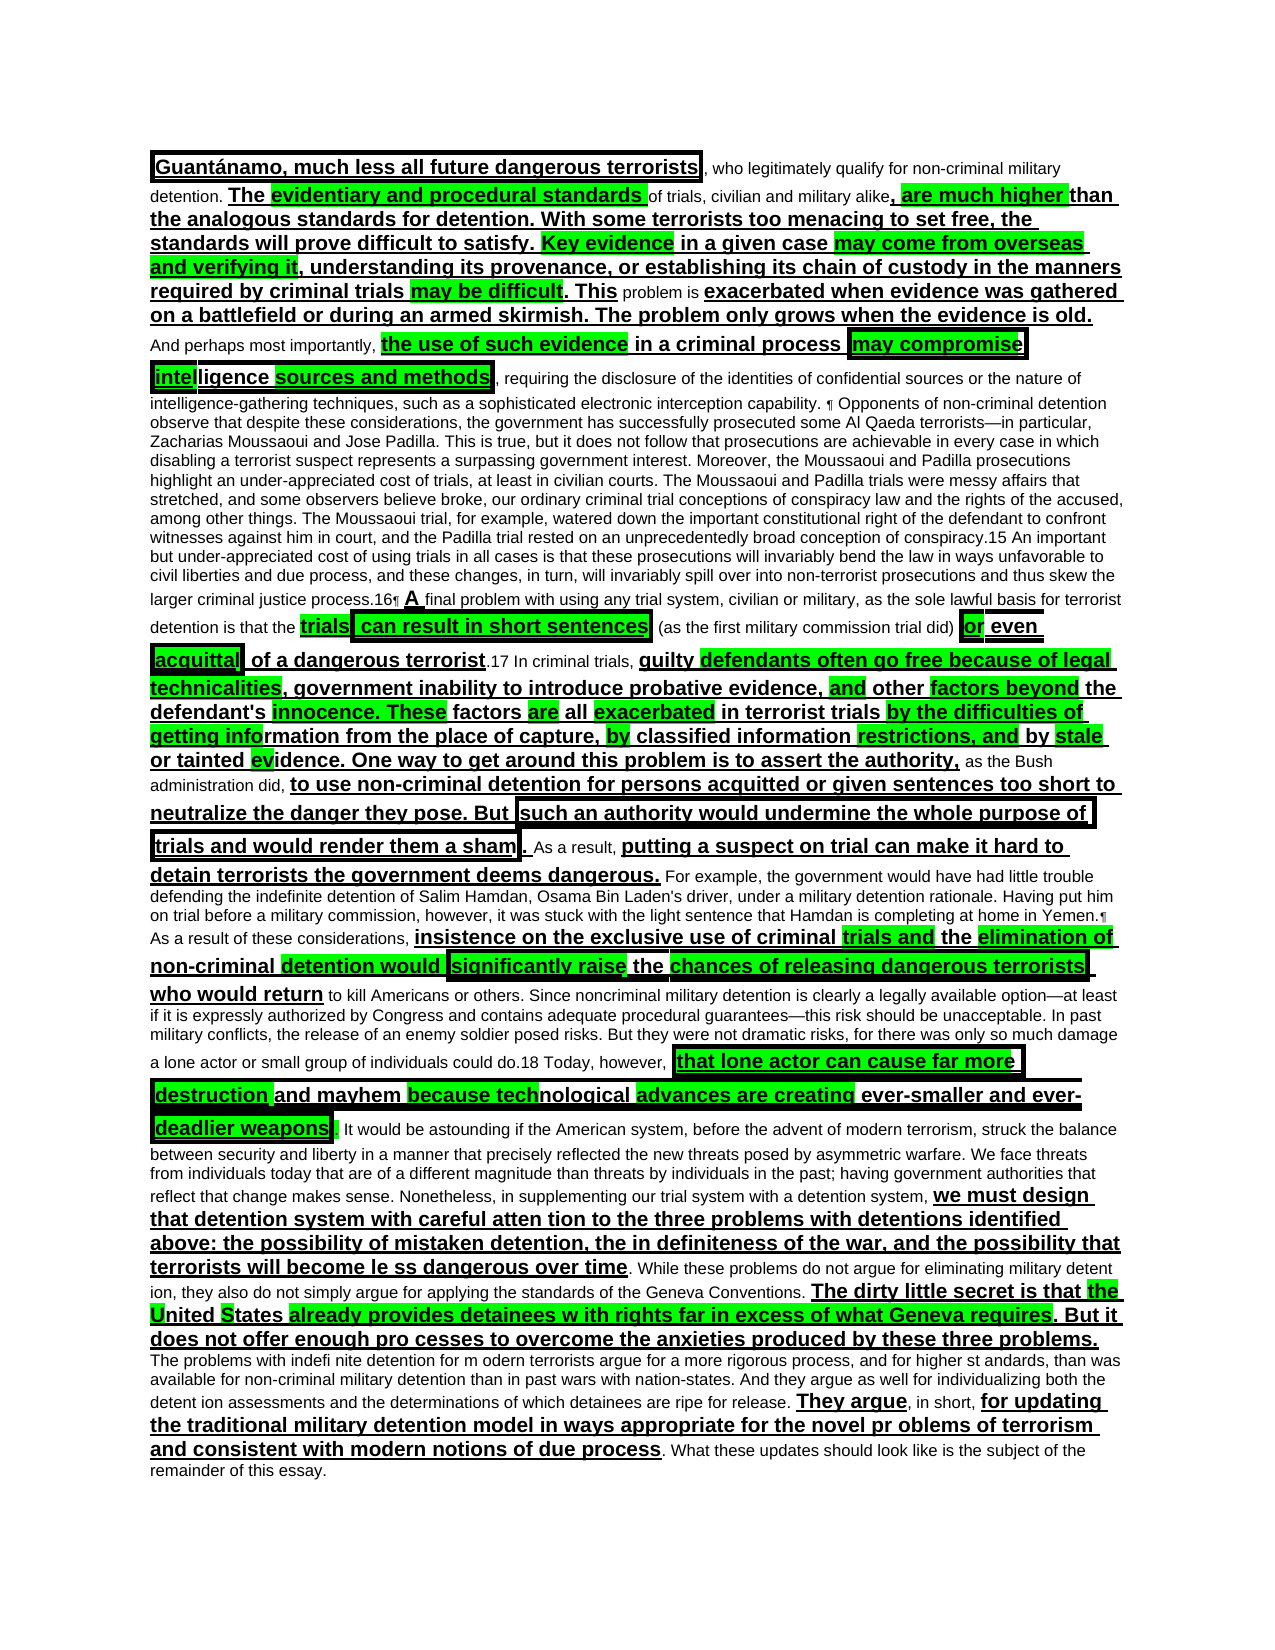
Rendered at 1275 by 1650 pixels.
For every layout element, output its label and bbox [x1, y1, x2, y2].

text [150, 150, 1125, 1480]
